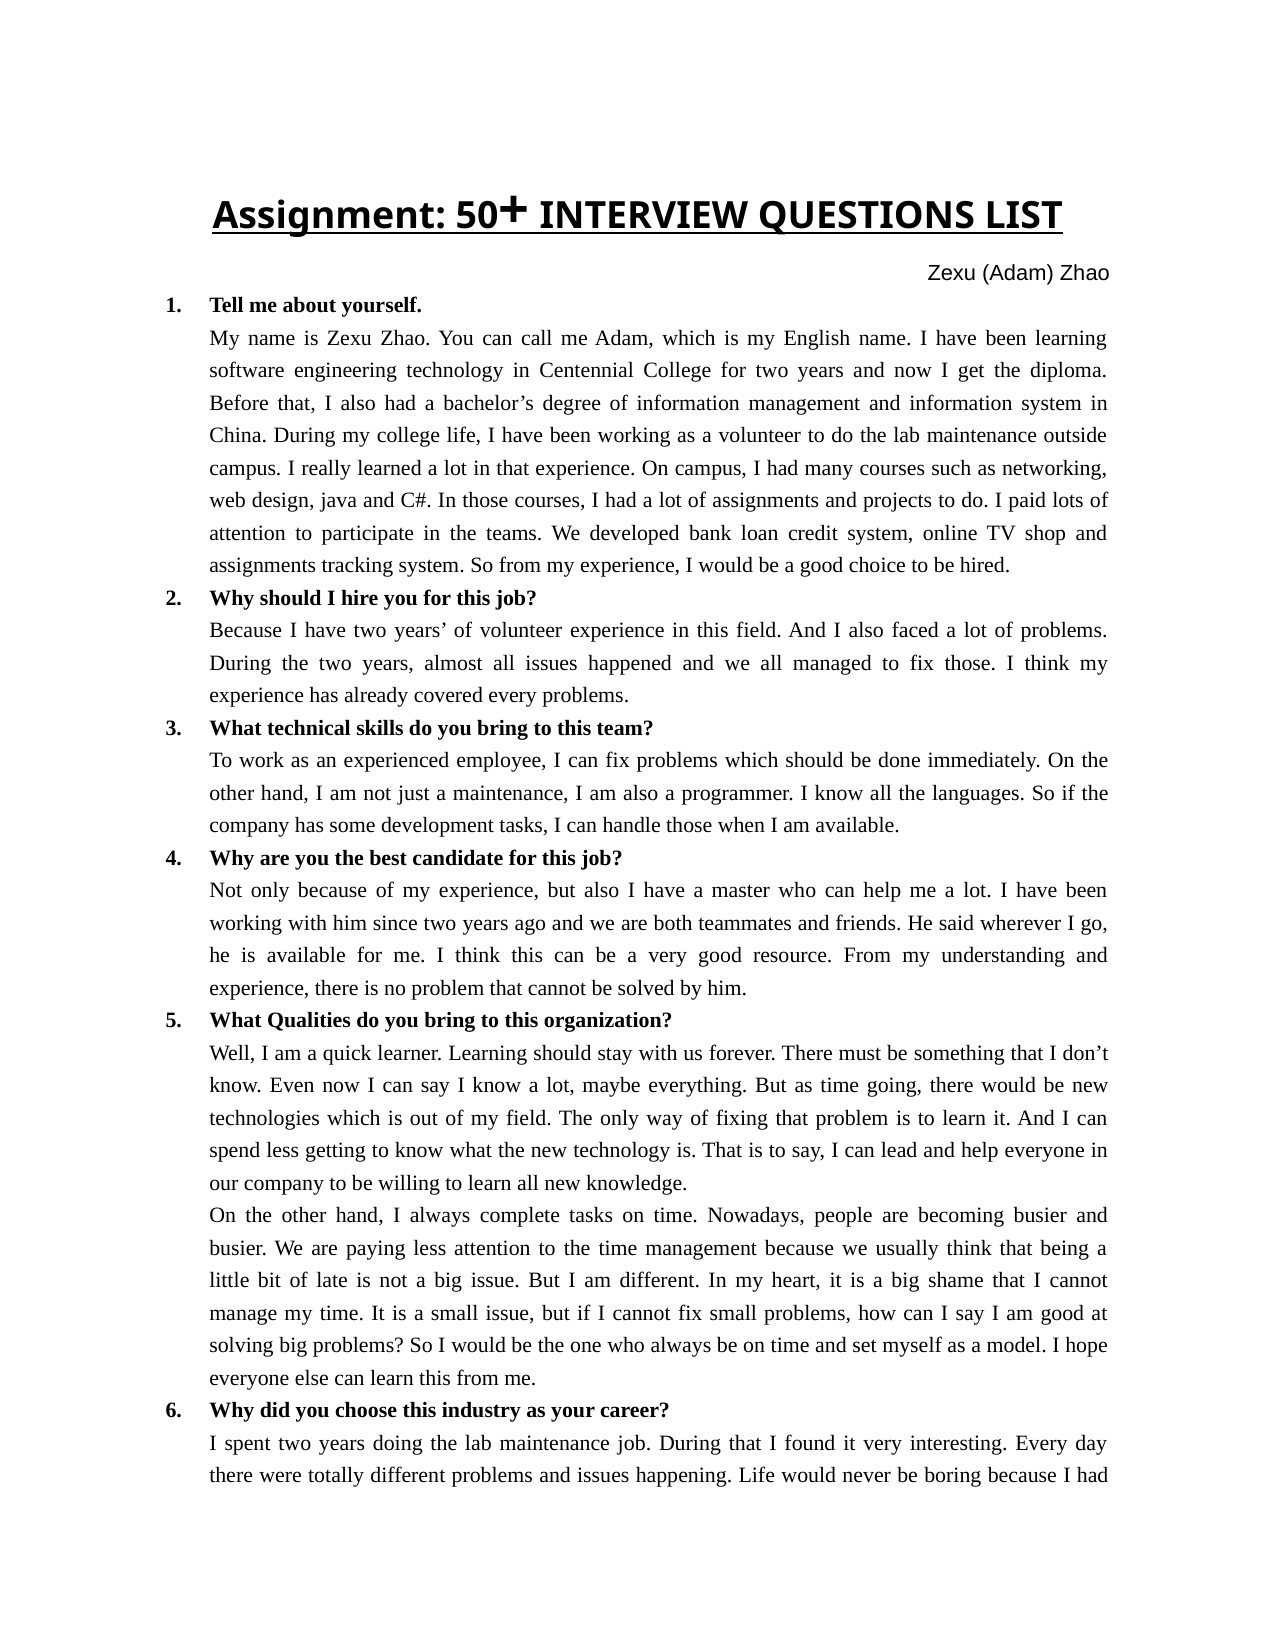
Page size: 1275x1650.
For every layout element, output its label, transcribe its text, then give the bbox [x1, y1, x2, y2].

list Why are you the best candidate for this job? [165, 841, 1109, 874]
list On the other hand, I always complete tasks on time. Nowadays, people are becoming busier and busier. We are paying less attention to the time management because we usually think that being a little bit of late is not a big issue. But I am different. In my heart, it is a big shame that I cannot manage my time. It is a small issue, but if I cannot fix small problems, how can I say I am good at solving big problems? So I would be the one who always be on time and set myself as a model. I hope everyone else can learn this from me. [209, 1199, 1109, 1394]
list Why did you choose this industry as your career? [165, 1394, 1109, 1426]
list My name is Zexu Zhao. You can call me Adam, which is my English name. I have been learning software engineering technology in Centennial College for two years and now I get the diploma. Before that, I also had a bachelor’s degree of information management and information system in China. During my college life, I have been working as a volunteer to do the lab maintenance outside campus. I really learned a lot in that experience. On campus, I had many courses such as networking, web design, java and C#. In those courses, I had a lot of assignments and projects to do. I paid lots of attention to participate in the teams. We developed bank loan credit system, online TV shop and assignments tracking system. So from my experience, I would be a good choice to be hired. [209, 321, 1109, 581]
list Why should I hire you for this job? [165, 581, 1109, 614]
list Tell me about yourself. [165, 289, 1109, 321]
list What technical skills do you bring to this team? [165, 711, 1109, 744]
list Well, I am a quick learner. Learning should stay with us forever. There must be something that I don’t know. Even now I can say I know a lot, maybe everything. But as time going, there would be new technologies which is out of my field. The only way of fixing that problem is to learn it. And I can spend less getting to know what the new technology is. That is to say, I can lead and help everyone in our company to be willing to learn all new knowledge. [209, 1036, 1109, 1199]
list To work as an experienced employee, I can fix problems which should be done immediately. On the other hand, I am not just a maintenance, I am also a programmer. I know all the languages. So if the company has some development tasks, I can handle those when I am available. [209, 744, 1109, 841]
text Assignment: 50+ INTERVIEW QUESTIONS LIST [165, 159, 1109, 256]
list Because I have two years’ of volunteer experience in this field. And I also faced a lot of problems. During the two years, almost all issues happened and we all managed to fix those. I think my experience has already covered every problems. [209, 614, 1109, 711]
list What Qualities do you bring to this organization? [165, 1004, 1109, 1036]
text Zexu (Adam) Zhao [165, 256, 1109, 289]
list Not only because of my experience, but also I have a master who can help me a lot. I have been working with him since two years ago and we are both teammates and friends. He said wherever I go, he is available for me. I think this can be a very good resource. From my understanding and experience, there is no problem that cannot be solved by him. [209, 874, 1109, 1004]
